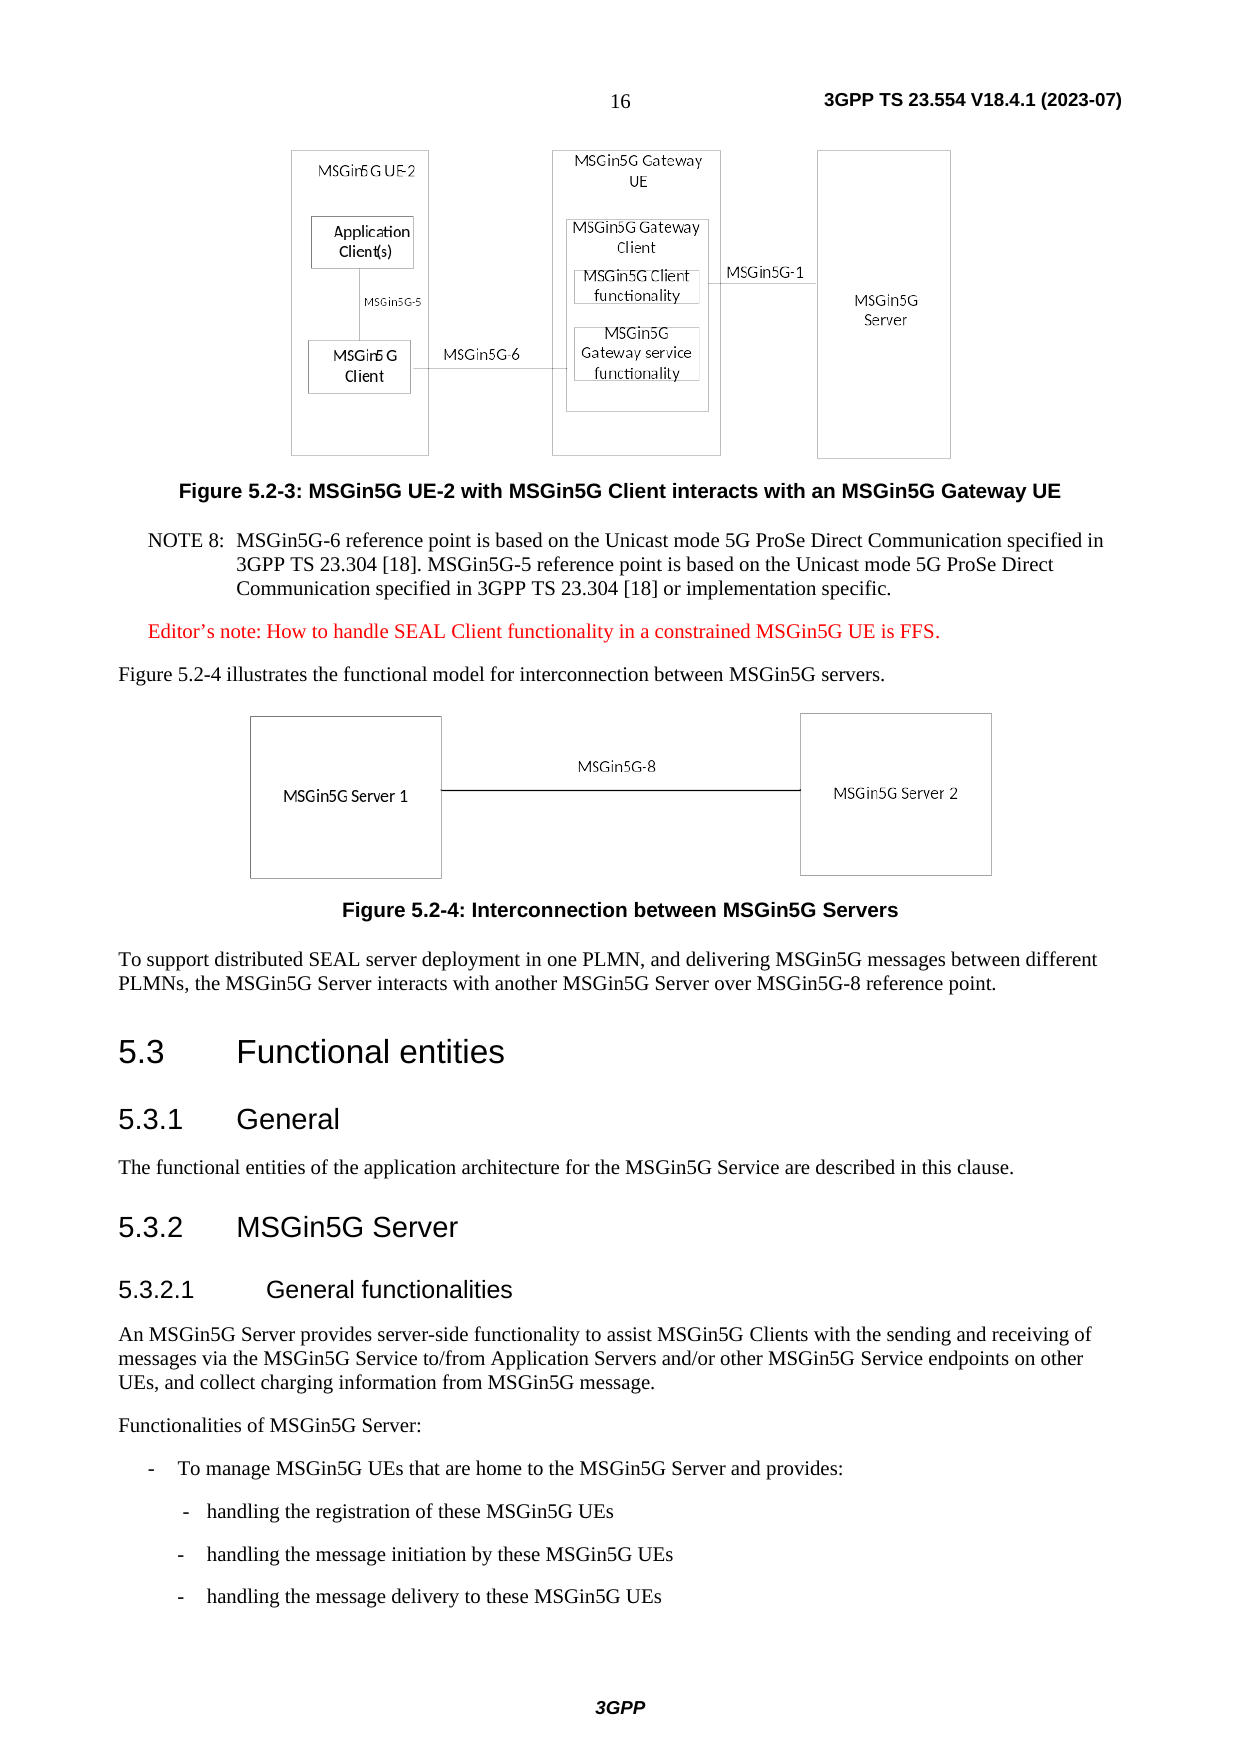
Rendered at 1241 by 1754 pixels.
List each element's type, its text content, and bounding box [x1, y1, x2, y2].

text Figure 5.2-4: Interconnection between MSGin5G Servers [118, 898, 1122, 922]
text - handling the message initiation by these MSGin5G UEs [177, 1542, 1122, 1566]
text Figure 5.2-3: MSGin5G UE-2 with MSGin5G Client interacts with an MSGin5G Gateway UE [118, 479, 1122, 503]
text An MSGin5G Server provides server-side functionality to assist MSGin5G Clients with the sending and receiving of messages via the MSGin5G Service to/from Application Servers and/or other MSGin5G Service endpoints on other UEs, and collect charging information from MSGin5G message. [118, 1322, 1122, 1394]
text - To manage MSGin5G UEs that are home to the MSGin5G Server and provides: [148, 1456, 1122, 1480]
subtitle 5.3.2.1 General functionalities [118, 1275, 1122, 1303]
text Functionalities of MSGin5G Server: [118, 1413, 1122, 1437]
text - handling the message delivery to these MSGin5G UEs [177, 1584, 1122, 1608]
subtitle 5.3.1 General [118, 1102, 1122, 1136]
subtitle 5.3 Functional entities [118, 1033, 1122, 1071]
text Editor’s note: How to handle SEAL Client functionality in a constrained MSGin5G UE is FFS. [148, 619, 1122, 643]
subtitle 5.3.2 MSGin5G Server [118, 1210, 1122, 1243]
text NOTE 8: MSGin5G-6 reference point is based on the Unicast mode 5G ProSe Direct Communication specified in 3GPP TS 23.304 [18]. MSGin5G-5 reference point is based on the Unicast mode 5G ProSe Direct Communication specified in 3GPP TS 23.304 [18] or implementation specific. [148, 528, 1122, 600]
text - handling the registration of these MSGin5G UEs [177, 1499, 1122, 1523]
text To support distributed SEAL server deployment in one PLMN, and delivering MSGin5G messages between different PLMNs, the MSGin5G Server interacts with another MSGin5G Server over MSGin5G-8 reference point. [118, 947, 1122, 995]
text Figure 5.2-4 illustrates the functional model for interconnection between MSGin5G servers. [118, 661, 1122, 686]
text The functional entities of the application architecture for the MSGin5G Service are described in this clause. [118, 1154, 1122, 1179]
